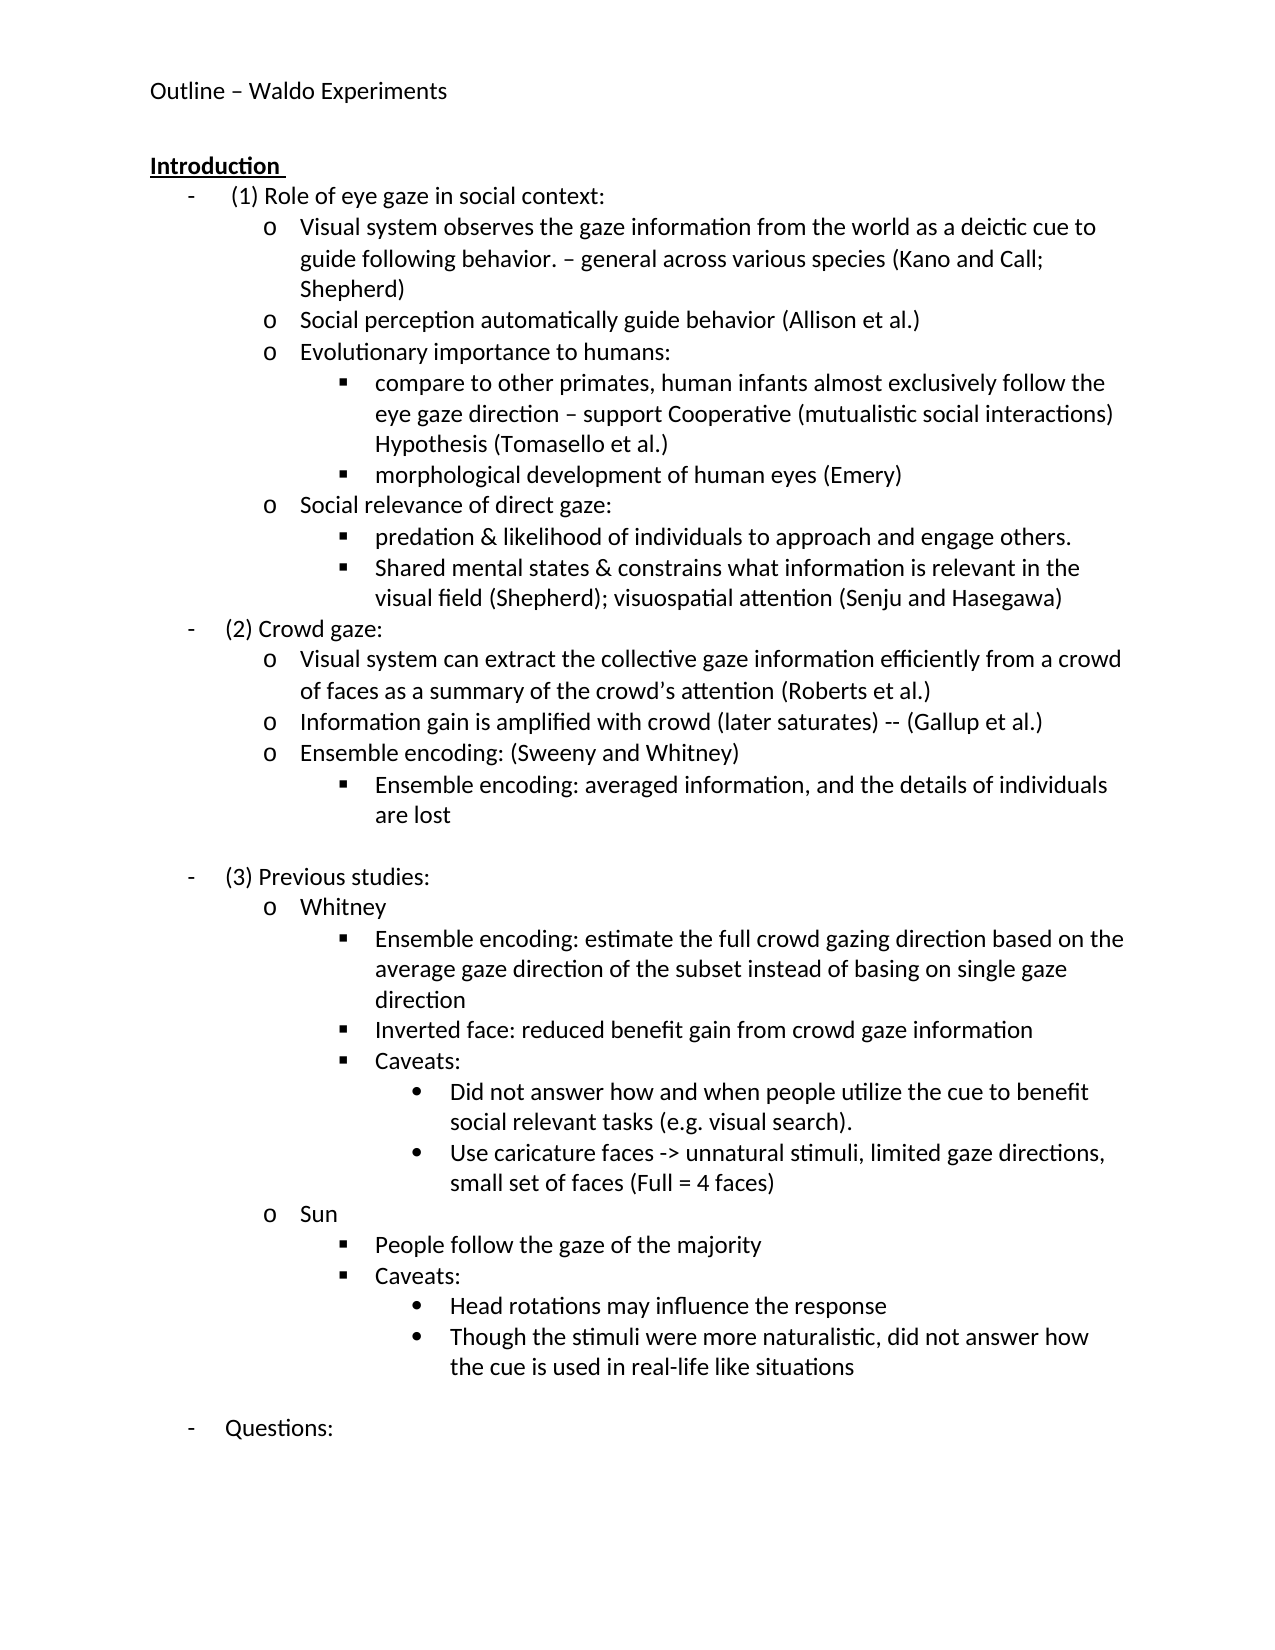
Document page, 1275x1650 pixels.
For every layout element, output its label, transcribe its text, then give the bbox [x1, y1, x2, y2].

list Whitney [262, 891, 1125, 923]
list morphological development of human eyes (Emery) [337, 459, 1125, 489]
list Social perception automatically guide behavior (Allison et al.) [262, 304, 1125, 336]
list Ensemble encoding: estimate the full crowd gazing direction based on the average gaze direction of the subset instead of basing on single gaze direction [337, 923, 1125, 1014]
list Inverted face: reduced benefit gain from crowd gaze information [337, 1014, 1125, 1045]
list Social relevance of direct gaze: [262, 489, 1125, 521]
list Shared mental states & constrains what information is relevant in the visual field (Shepherd); visuospatial attention (Senju and Hasegawa) [337, 552, 1125, 613]
list People follow the gaze of the majority [337, 1229, 1125, 1260]
list (1) Role of eye gaze in social context: [187, 181, 1125, 211]
list (3) Previous studies: [187, 861, 1125, 891]
list Visual system observes the gaze information from the world as a deictic cue to guide following behavior. – general across various species (Kano and Call; Shepherd) [262, 211, 1125, 304]
text Introduction [150, 150, 1125, 181]
list Head rotations may influence the response [412, 1291, 1125, 1321]
list compare to other primates, human infants almost exclusively follow the eye gaze direction – support Cooperative (mutualistic social interactions) Hypothesis (Tomasello et al.) [337, 367, 1125, 459]
list Ensemble encoding: (Sweeny and Whitney) [262, 737, 1125, 769]
list Evolutionary importance to humans: [262, 336, 1125, 367]
list Caveats: [337, 1260, 1125, 1291]
list Ensemble encoding: averaged information, and the details of individuals are lost [337, 769, 1125, 830]
list (2) Crowd gaze: [187, 613, 1125, 643]
list Use caricature faces -> unnatural stimuli, limited gaze directions, small set of faces (Full = 4 faces) [412, 1137, 1125, 1198]
list Sun [262, 1198, 1125, 1229]
list Visual system can extract the collective gaze information efficiently from a crowd of faces as a summary of the crowd’s attention (Roberts et al.) [262, 643, 1125, 706]
list Though the stimuli were more naturalistic, did not answer how the cue is used in real-life like situations [412, 1321, 1125, 1382]
list Did not answer how and when people utilize the cue to benefit social relevant tasks (e.g. visual search). [412, 1076, 1125, 1137]
list Questions: [187, 1413, 1125, 1443]
list Caveats: [337, 1045, 1125, 1076]
list predation & likelihood of individuals to approach and engage others. [337, 521, 1125, 552]
list Information gain is amplified with crowd (later saturates) -- (Gallup et al.) [262, 706, 1125, 737]
